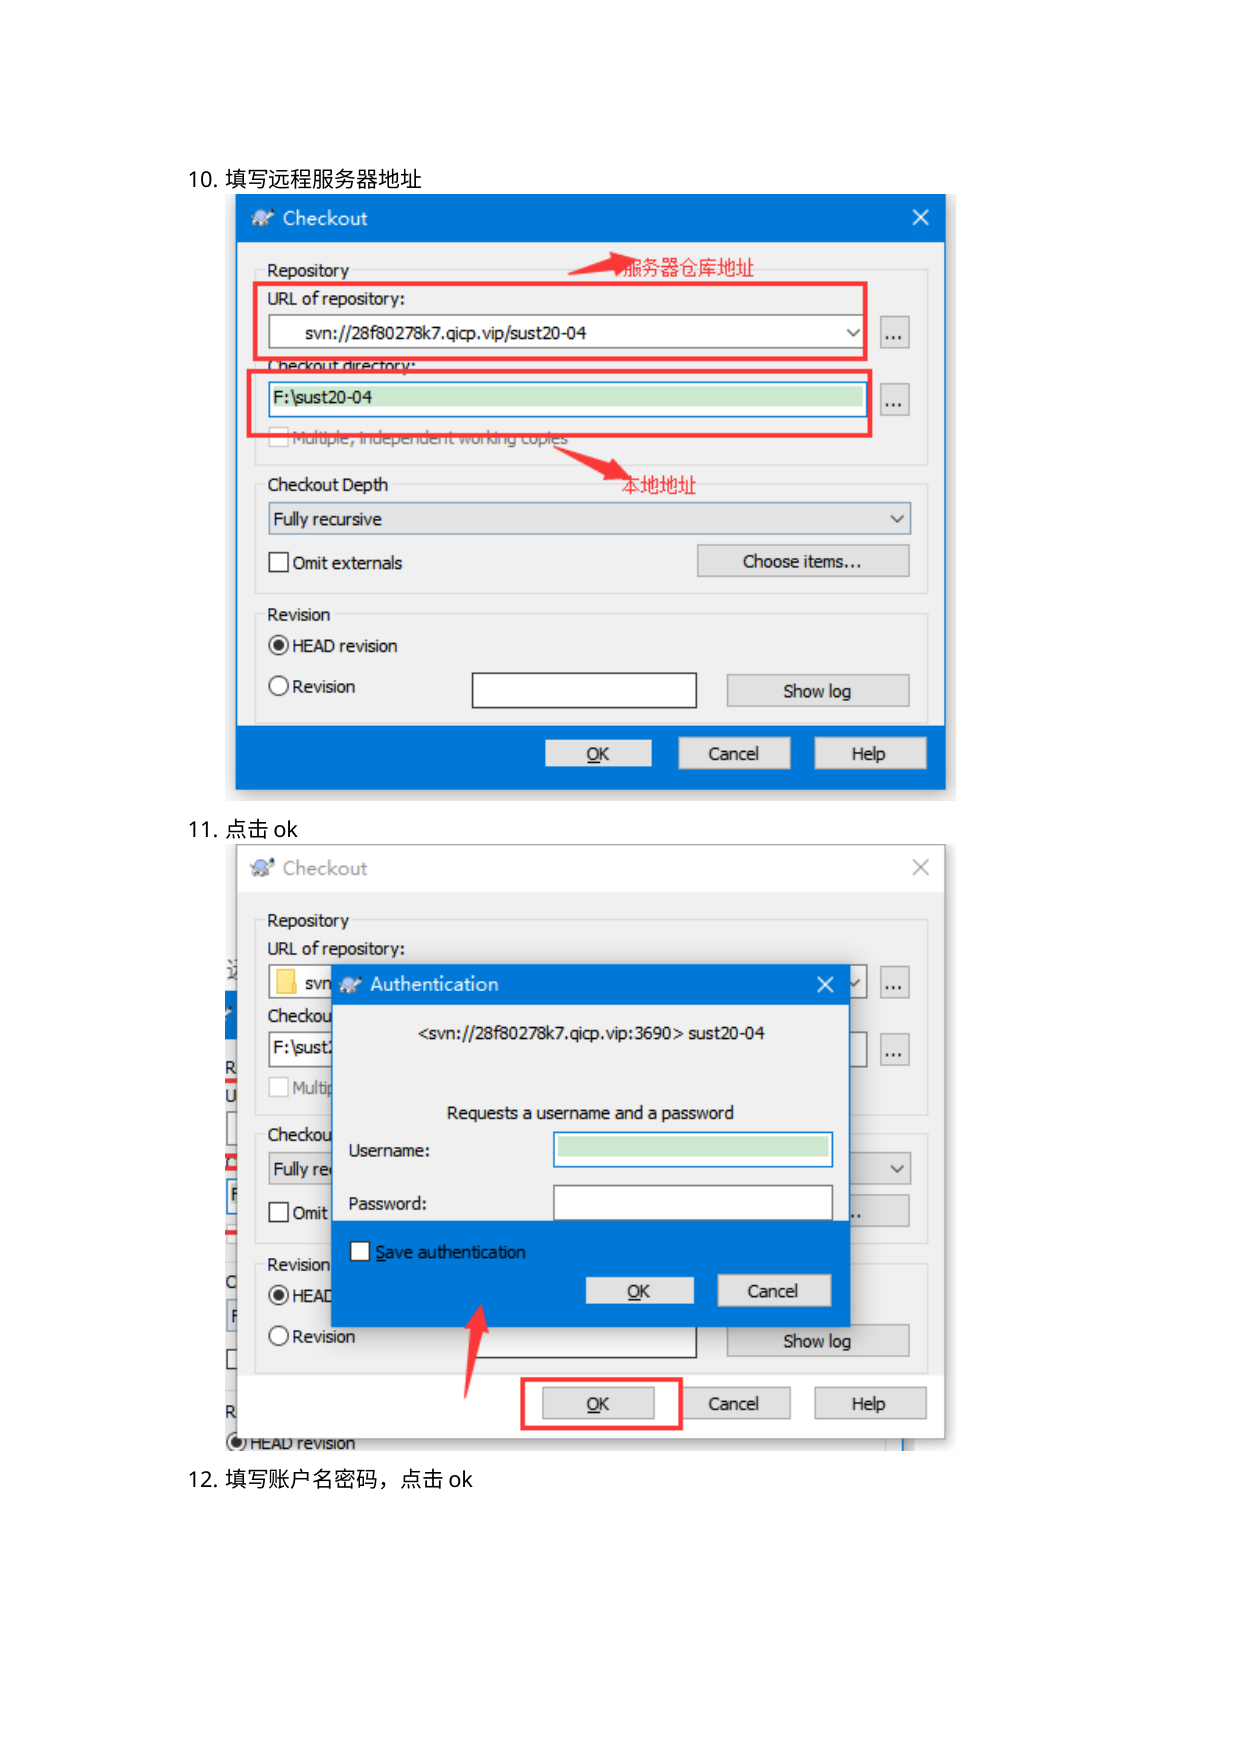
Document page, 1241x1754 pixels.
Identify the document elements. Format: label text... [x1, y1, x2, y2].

list 填写账户名密码，点击ok [187, 1462, 1053, 1494]
picture [225, 194, 957, 801]
picture [225, 844, 957, 1451]
list 点击ok [187, 812, 1053, 844]
list 填写远程服务器地址 [187, 162, 1053, 194]
